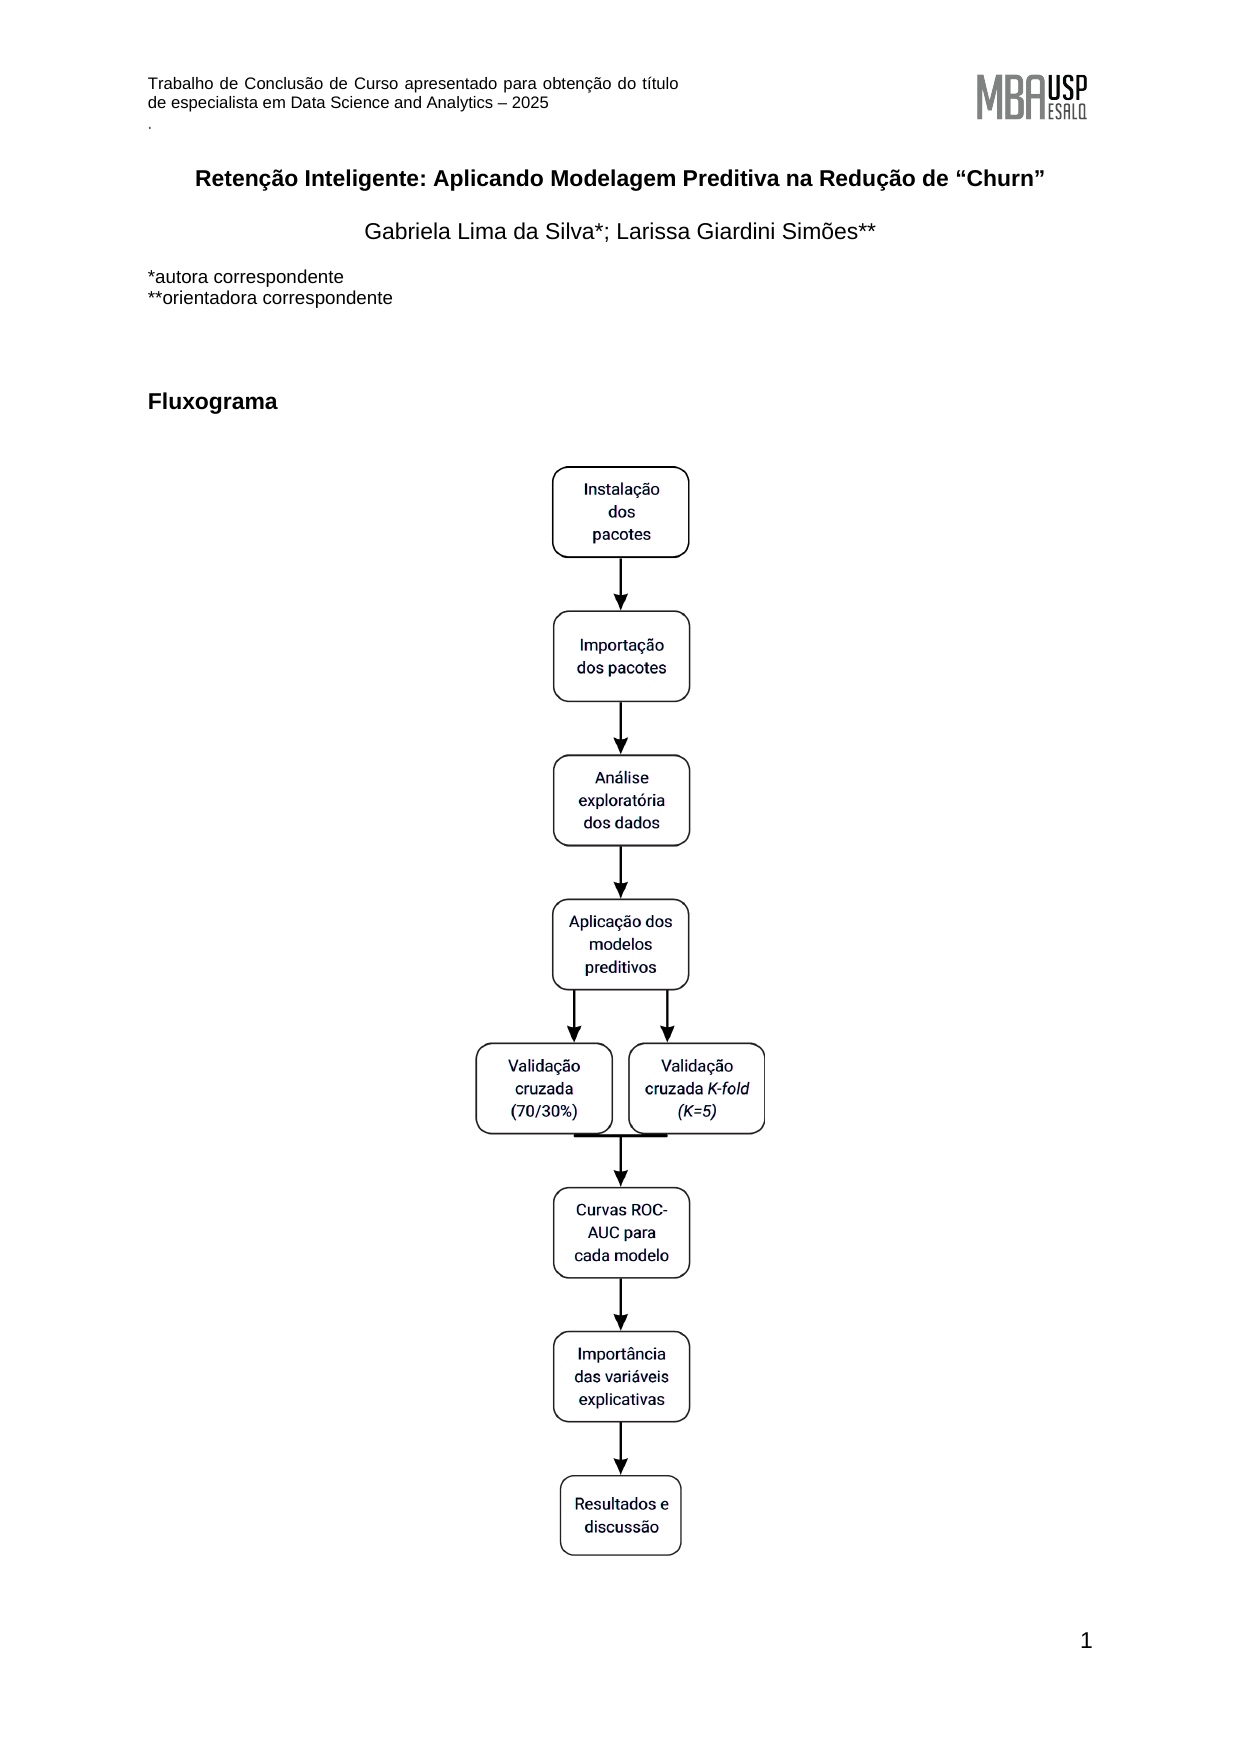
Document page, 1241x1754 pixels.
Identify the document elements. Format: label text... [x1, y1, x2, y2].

text Gabriela Lima da Silva*; Larissa Giardini Simões** [148, 218, 1092, 244]
picture [475, 466, 765, 1556]
picture [972, 72, 1092, 122]
text **orientadora correspondente [148, 287, 1092, 309]
text *autora correspondente [148, 266, 1092, 287]
text Fluxograma [148, 388, 1092, 414]
text Retenção Inteligente: Aplicando Modelagem Preditiva na Redução de “Churn” [148, 165, 1092, 191]
